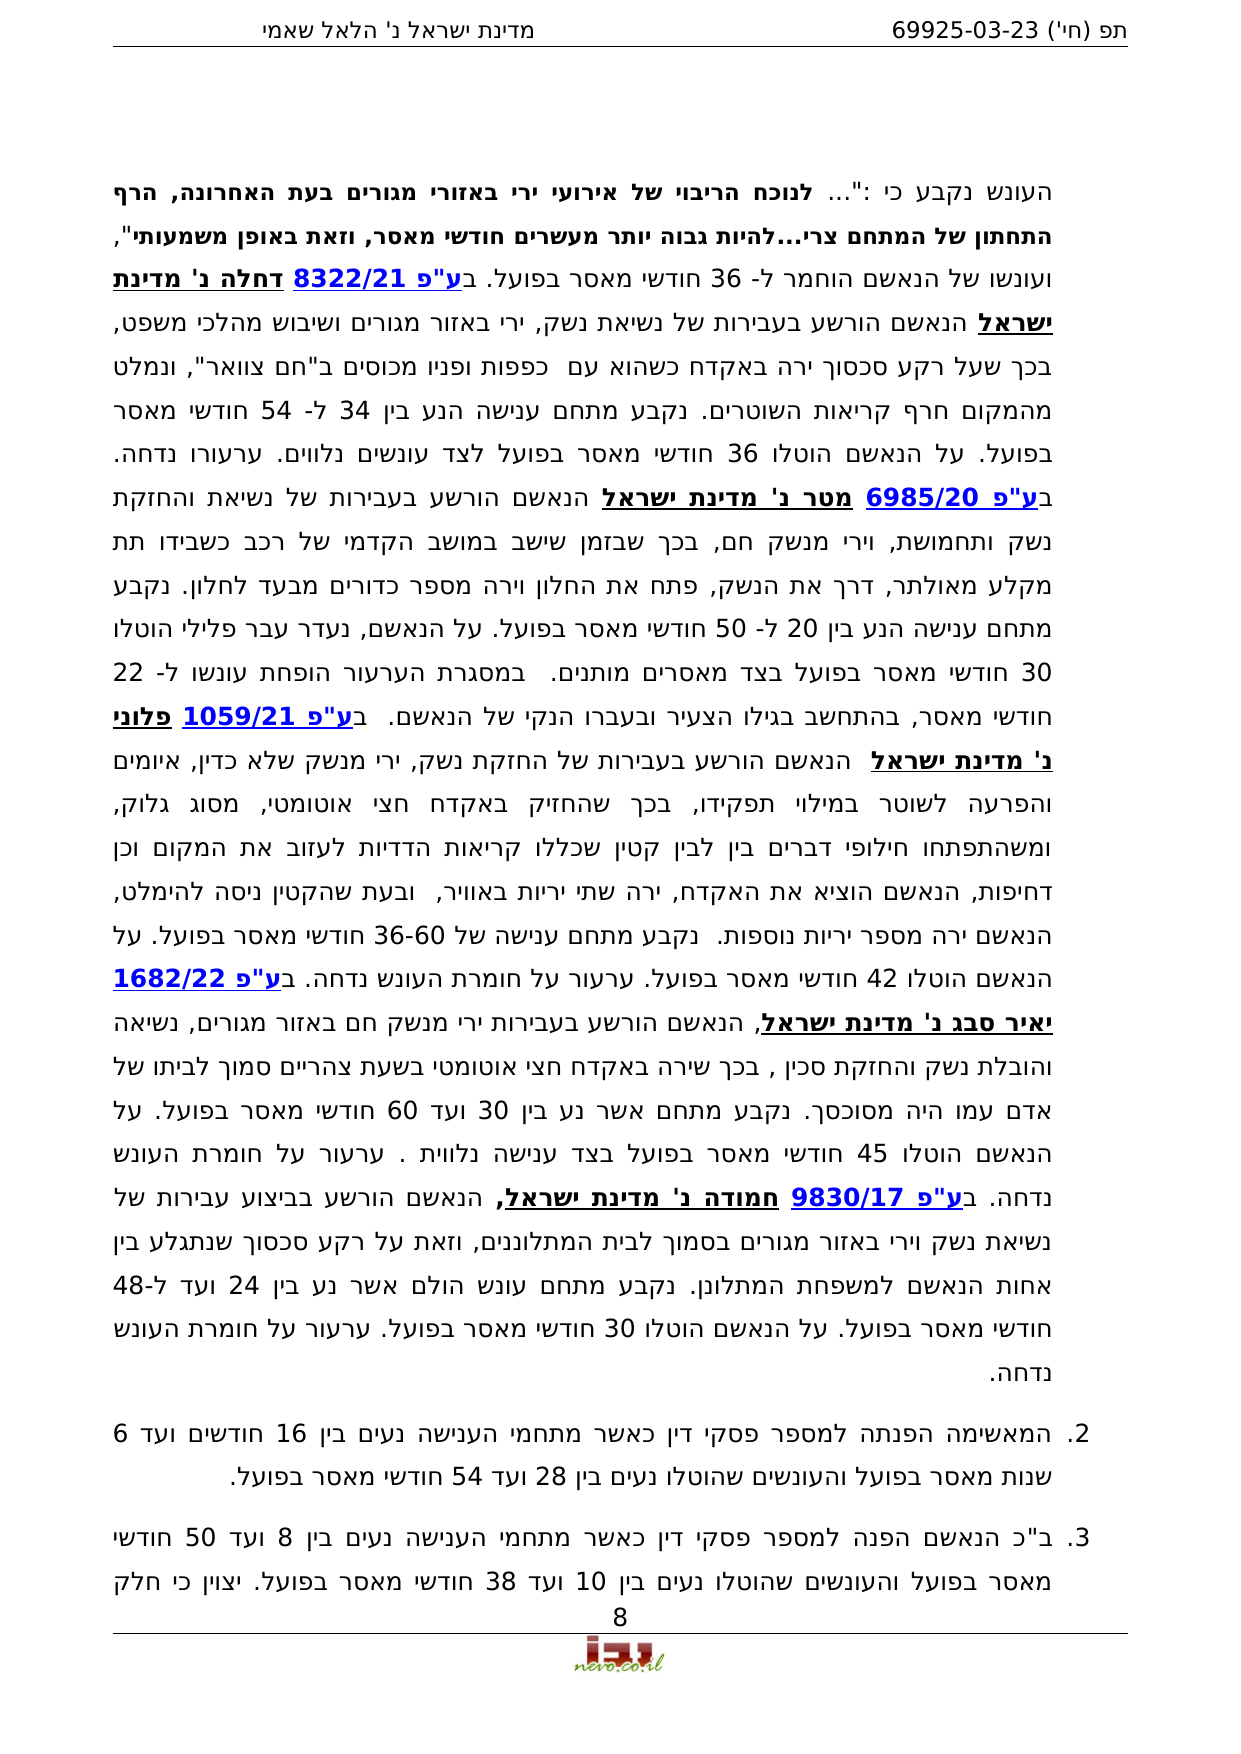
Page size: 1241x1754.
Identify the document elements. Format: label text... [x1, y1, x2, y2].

list המאשימה הפנתה למספר פסקי דין כאשר מתחמי הענישה נעים בין 16 חודשים ועד 6 שנות מאסר בפועל והעונשים שהוטלו נעים בין 28 ועד 54 חודשי מאסר בפועל. [112, 1419, 1090, 1492]
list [112, 1523, 1090, 1596]
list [112, 177, 1090, 1388]
picture [574, 1635, 666, 1673]
